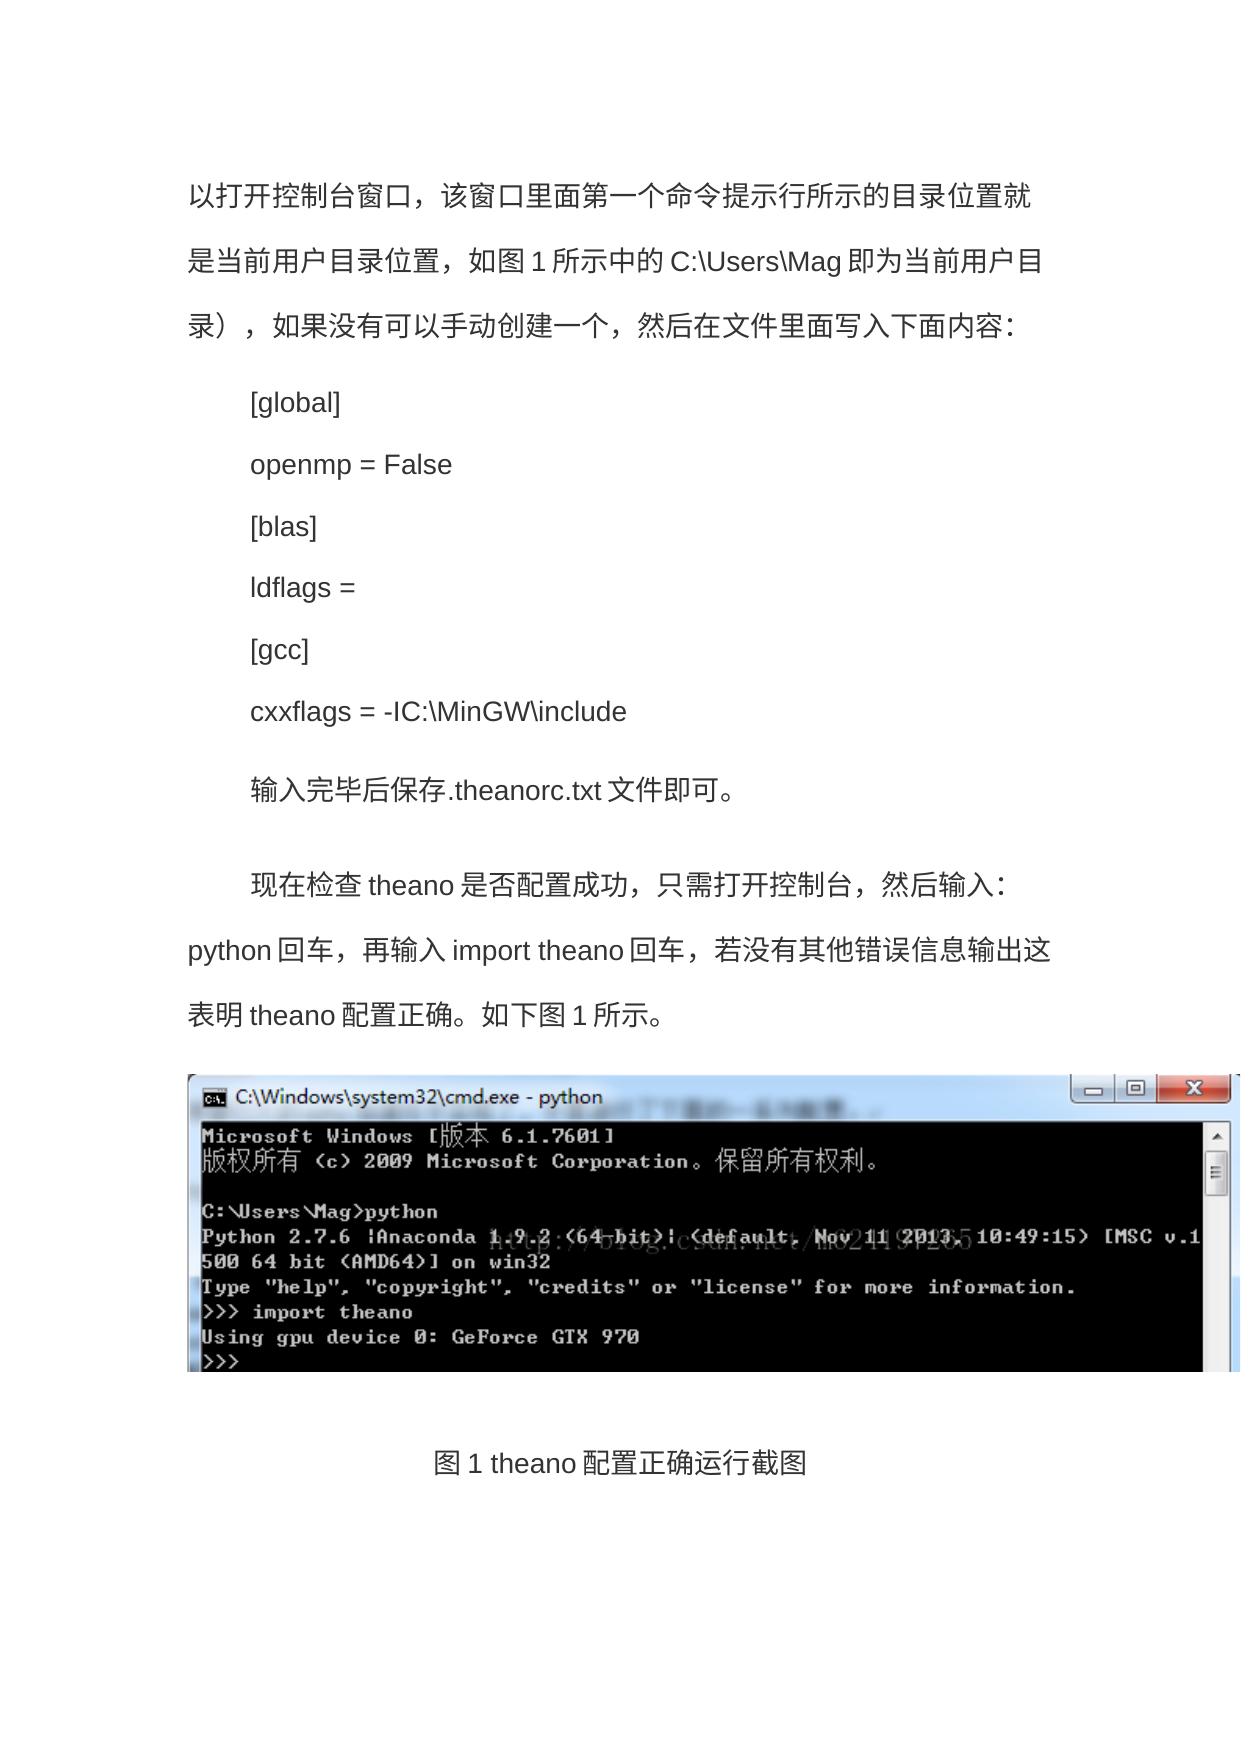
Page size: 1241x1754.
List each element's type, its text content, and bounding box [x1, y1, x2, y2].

text [blas] [187, 509, 1053, 542]
text openmp = False [187, 448, 1053, 480]
text [global] [187, 386, 1053, 419]
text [187, 162, 1053, 357]
text 图1 theano配置正确运行截图 [187, 1429, 1053, 1494]
text 现在检查theano是否配置成功，只需打开控制台，然后输入：python回车，再输入import theano回车，若没有其他错误信息输出这表明theano配置正确。如下图1所示。 [187, 850, 1053, 1045]
picture [187, 1074, 1241, 1372]
text ldflags = [187, 571, 1053, 604]
text [gcc] [187, 633, 1053, 665]
text cxxflags = -IC:\MinGW\include [187, 694, 1053, 727]
text 输入完毕后保存.theanorc.txt文件即可。 [187, 756, 1053, 821]
